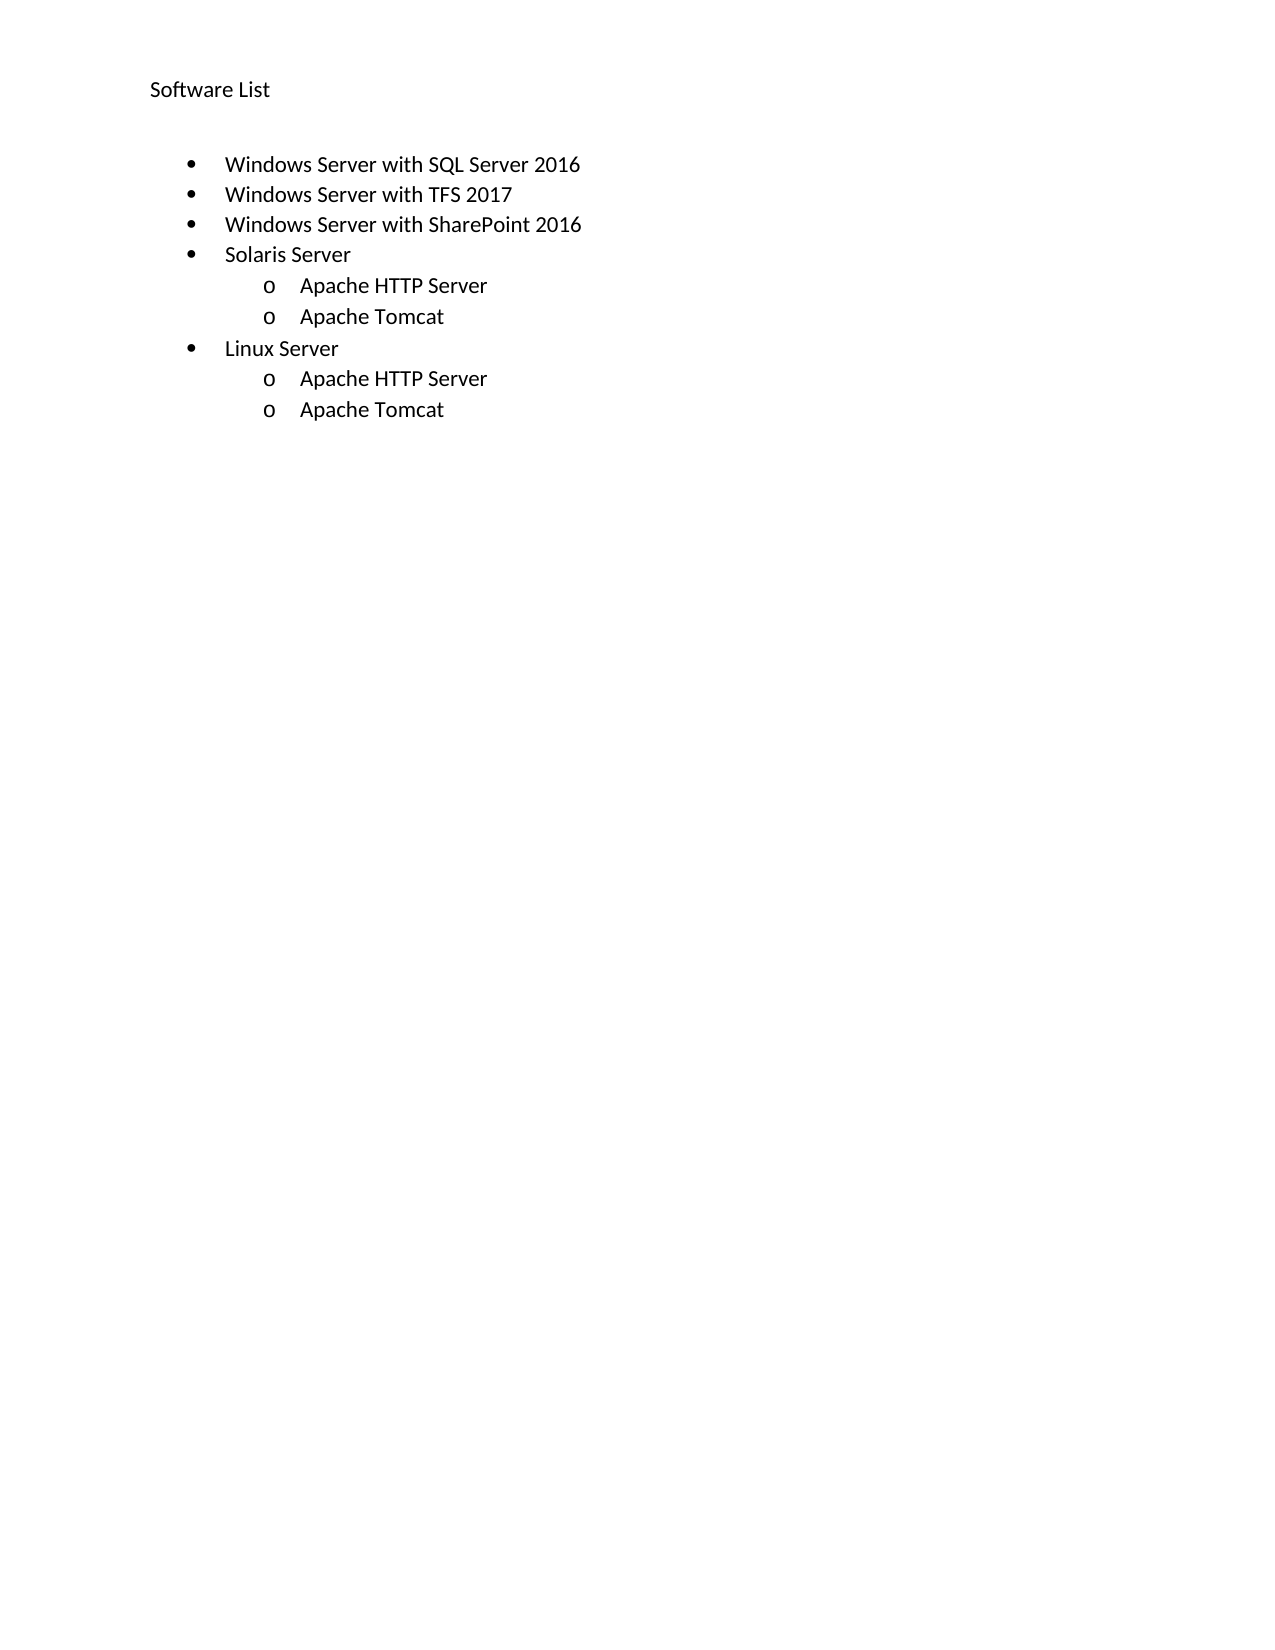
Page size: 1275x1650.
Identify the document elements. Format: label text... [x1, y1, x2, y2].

list Windows Server with SQL Server 2016 [187, 150, 1125, 178]
list Apache Tomcat [262, 395, 1125, 424]
list Windows Server with TFS 2017 [187, 180, 1125, 208]
list Windows Server with SharePoint 2016 [187, 210, 1125, 238]
list Apache Tomcat [262, 302, 1125, 331]
list Solaris Server [187, 241, 1125, 269]
list Apache HTTP Server [262, 271, 1125, 300]
list Linux Server [187, 334, 1125, 362]
list Apache HTTP Server [262, 364, 1125, 393]
